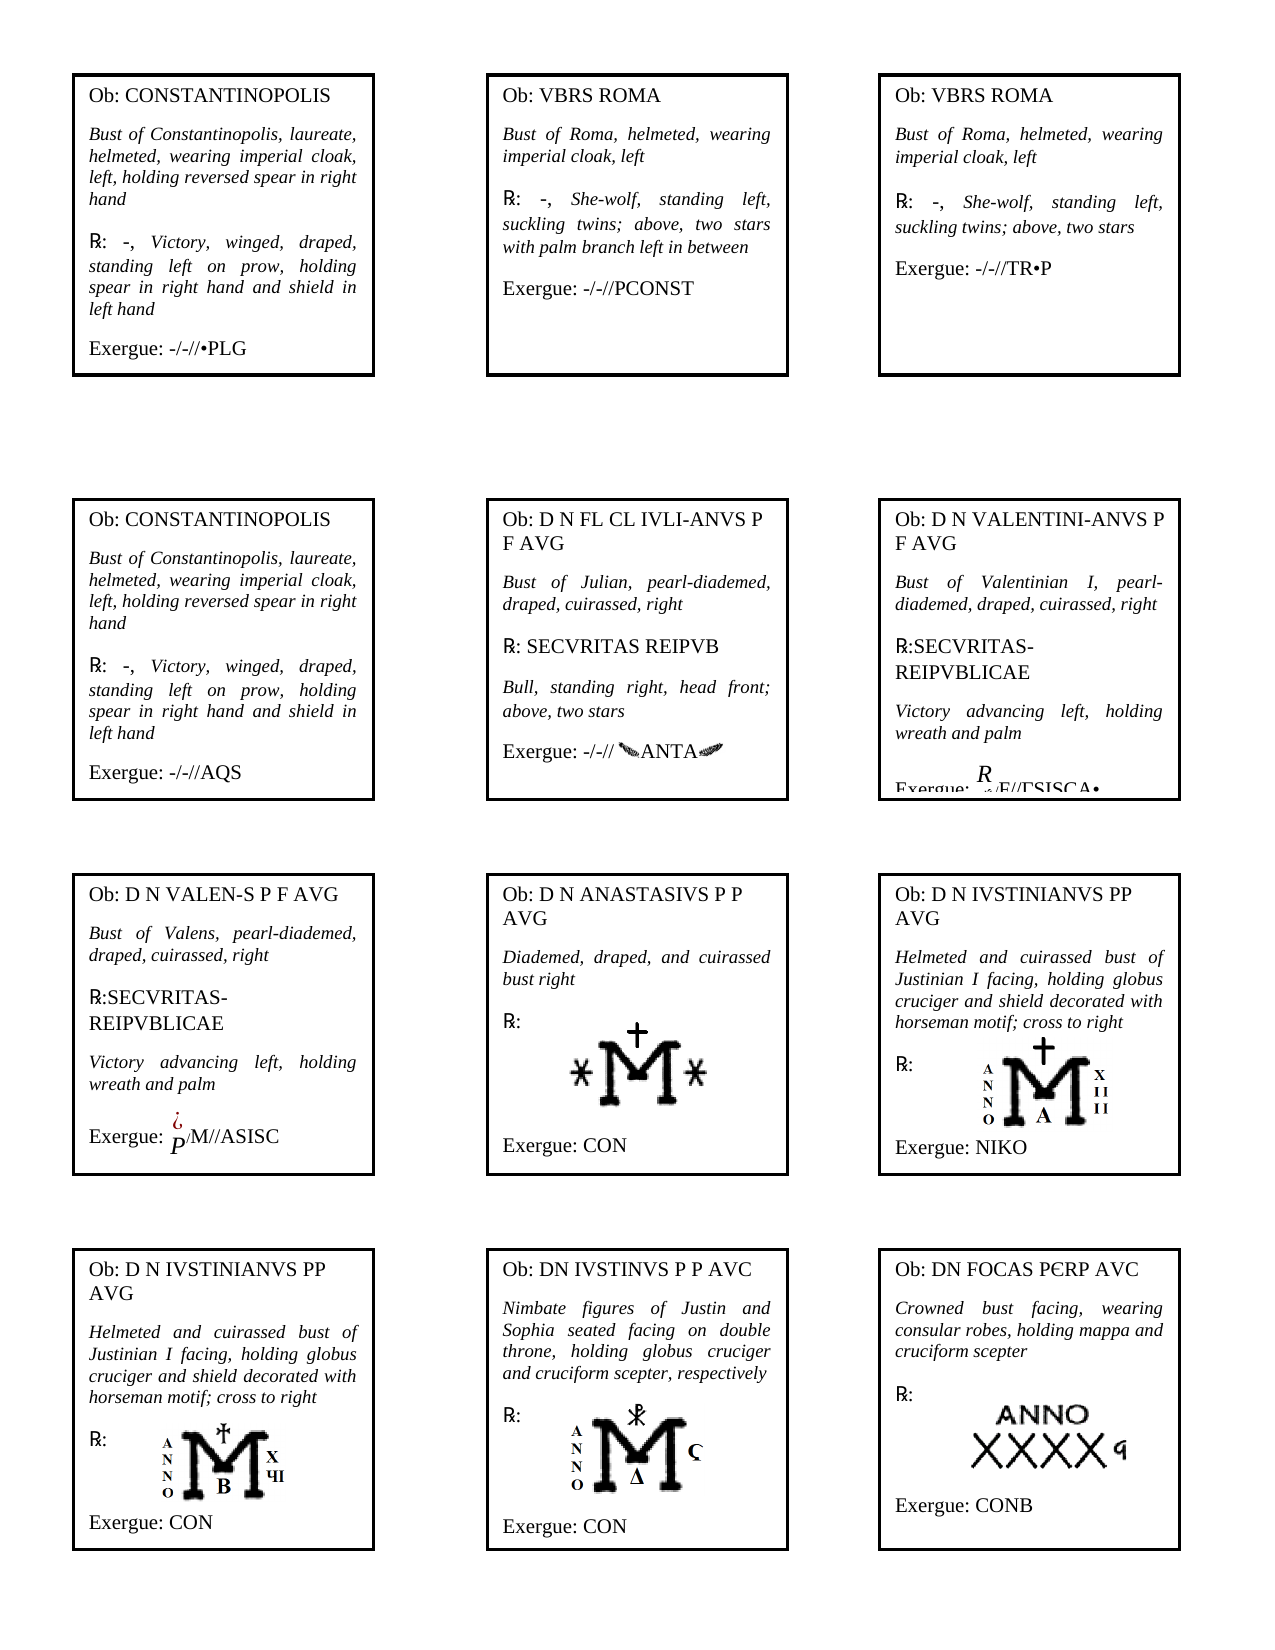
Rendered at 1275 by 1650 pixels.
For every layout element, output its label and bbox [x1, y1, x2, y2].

picture [696, 742, 725, 758]
picture [570, 1403, 705, 1496]
picture [615, 741, 642, 759]
picture [977, 1037, 1113, 1132]
picture [969, 1403, 1129, 1471]
picture [161, 1423, 286, 1502]
picture [566, 1021, 709, 1110]
